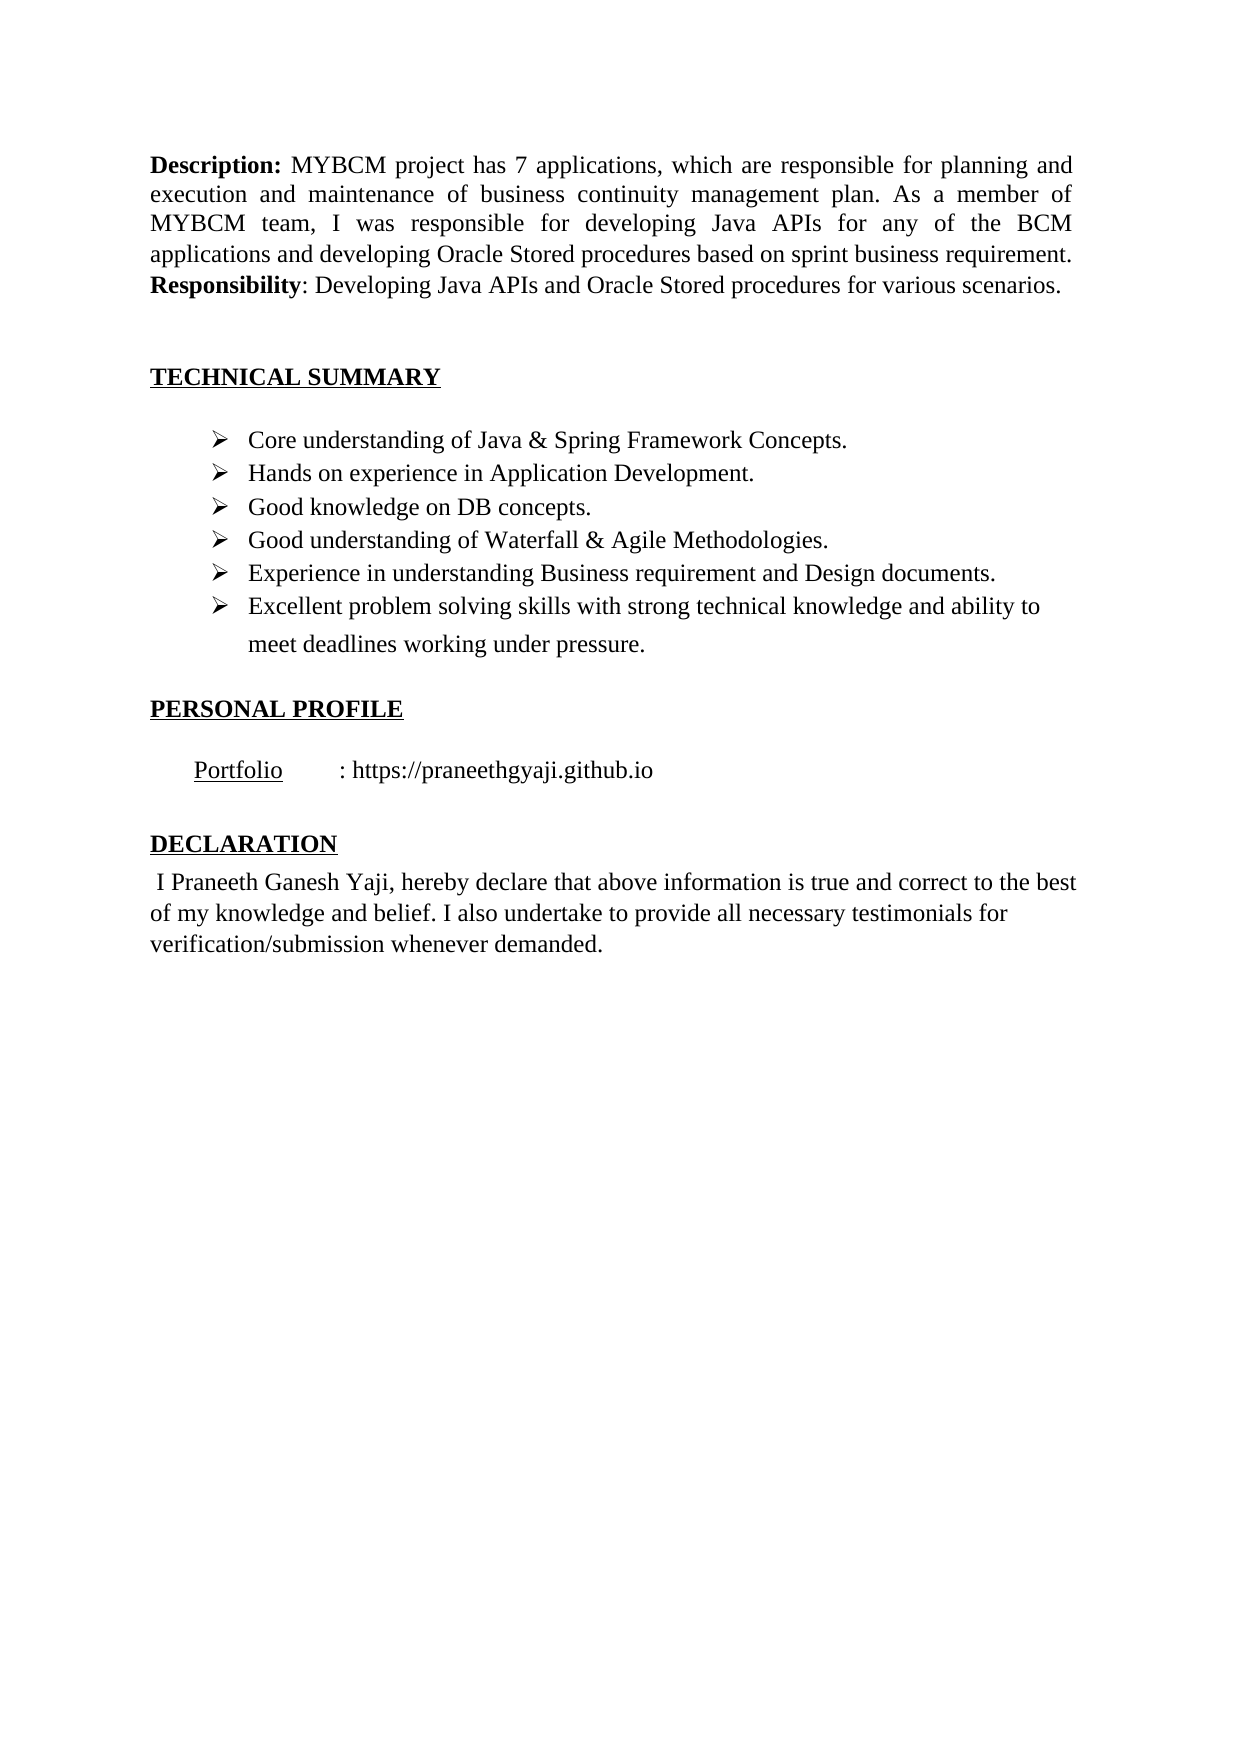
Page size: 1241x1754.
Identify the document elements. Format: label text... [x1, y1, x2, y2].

list Experience in understanding Business requirement and Design documents. [210, 558, 1090, 587]
list Hands on experience in Application Development. [210, 458, 1090, 487]
text I Praneeth Ganesh Yaji, hereby declare that above information is true and correct to the best of my knowledge and belief. I also undertake to provide all necessary testimonials for verification/submission whenever demanded. [150, 867, 1090, 958]
text Description: MYBCM project has 7 applications, which are responsible for planning and execution and maintenance of business continuity management plan. As a member of MYBCM team, I was responsible for developing Java APIs for any of the BCM applications and developing Oracle Stored procedures based on sprint business requirement. [150, 150, 1073, 268]
list Core understanding of Java & Spring Framework Concepts. [210, 425, 1090, 454]
list Good understanding of Waterfall & Agile Methodologies. [210, 525, 1090, 554]
text PERSONAL PROFILE [150, 694, 1090, 722]
list Good knowledge on DB concepts. [210, 492, 1090, 521]
text TECHNICAL SUMMARY [150, 362, 1090, 390]
list Excellent problem solving skills with strong technical knowledge and ability to meet deadlines working under pressure. [210, 591, 1090, 659]
text Responsibility: Developing Java APIs and Oracle Stored procedures for various scenarios. [150, 270, 1090, 299]
text Portfolio : https://praneethgyaji.github.io [150, 756, 1090, 784]
text DECLARATION [150, 829, 1090, 858]
